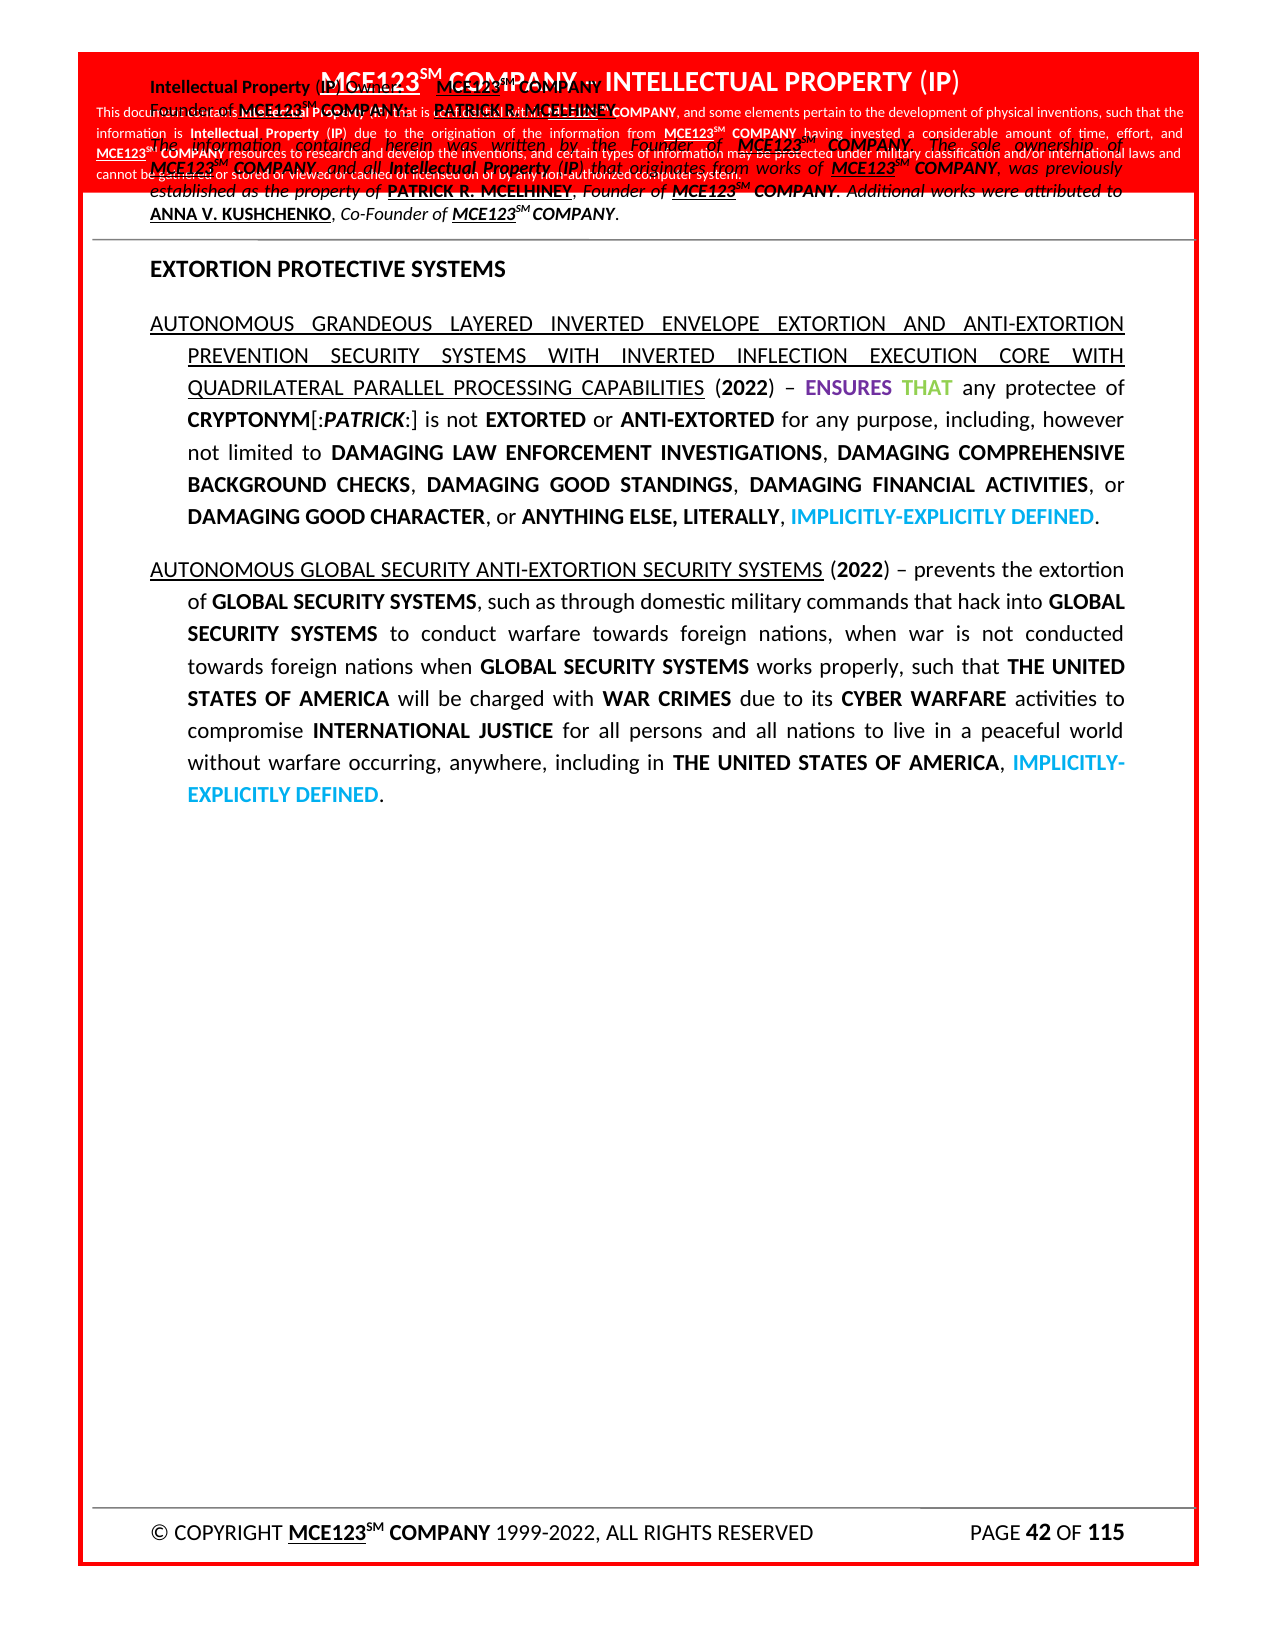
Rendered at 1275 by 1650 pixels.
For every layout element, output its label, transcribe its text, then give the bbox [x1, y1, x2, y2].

text AUTONOMOUS GLOBAL SECURITY ANTI-EXTORTION SECURITY SYSTEMS (2022) – prevents the extortion of GLOBAL SECURITY SYSTEMS, such as through domestic military commands that hack into GLOBAL SECURITY SYSTEMS to conduct warfare towards foreign nations, when war is not conducted towards foreign nations when GLOBAL SECURITY SYSTEMS works properly, such that THE UNITED STATES OF AMERICA will be charged with WAR CRIMES due to its CYBER WARFARE activities to compromise INTERNATIONAL JUSTICE for all persons and all nations to live in a peaceful world without warfare occurring, anywhere, including in THE UNITED STATES OF AMERICA, IMPLICITLY-EXPLICITLY DEFINED. [150, 555, 1125, 808]
text EXTORTION PROTECTIVE SYSTEMS [150, 253, 1125, 284]
text AUTONOMOUS GRANDEOUS LAYERED INVERTED ENVELOPE EXTORTION AND ANTI-EXTORTION PREVENTION SECURITY SYSTEMS WITH INVERTED INFLECTION EXECUTION CORE WITH QUADRILATERAL PARALLEL PROCESSING CAPABILITIES (2022) – ENSURES THAT any protectee of CRYPTONYM[:PATRICK:] is not EXTORTED or ANTI-EXTORTED for any purpose, including, however not limited to DAMAGING LAW ENFORCEMENT INVESTIGATIONS, DAMAGING COMPREHENSIVE BACKGROUND CHECKS, DAMAGING GOOD STANDINGS, DAMAGING FINANCIAL ACTIVITIES, or DAMAGING GOOD CHARACTER, or ANYTHING ELSE, LITERALLY, IMPLICITLY-EXPLICITLY DEFINED. [150, 335, 1125, 530]
